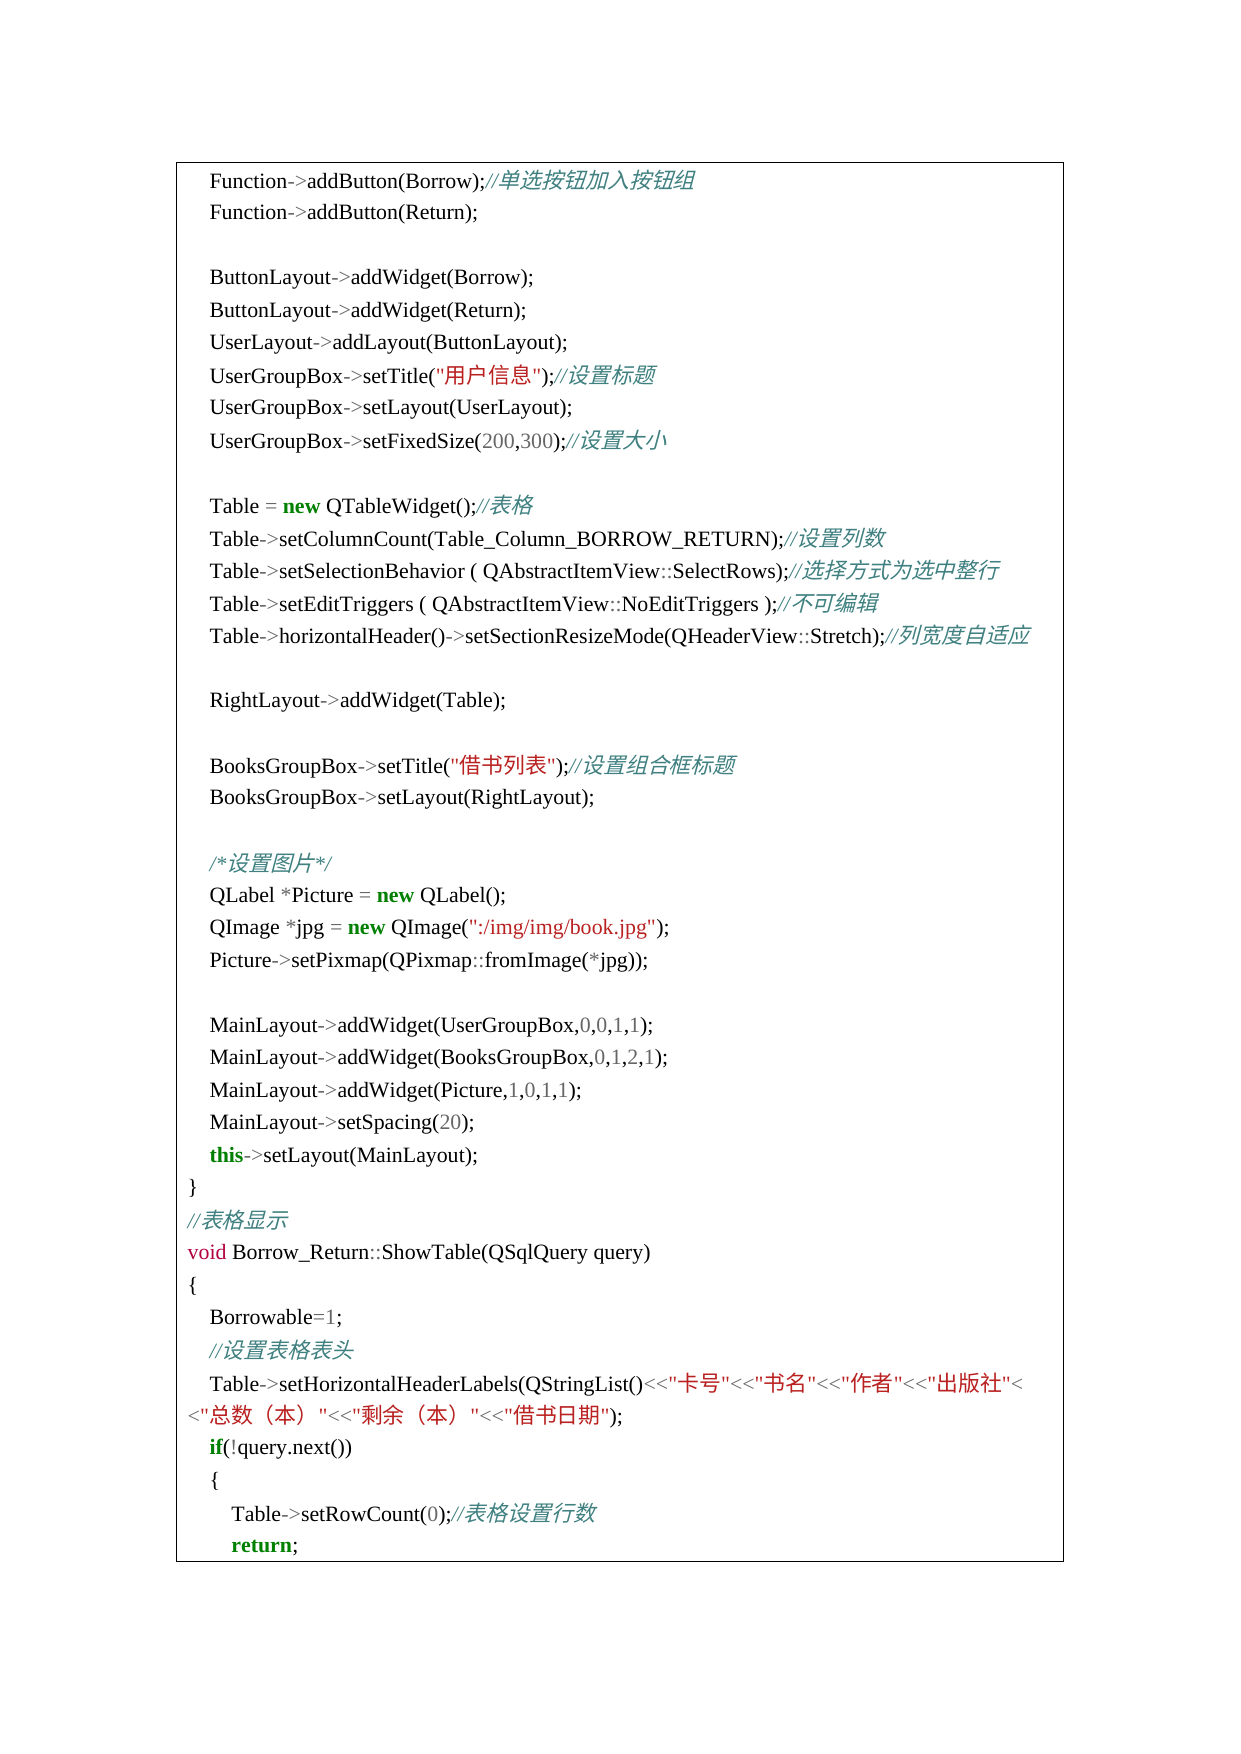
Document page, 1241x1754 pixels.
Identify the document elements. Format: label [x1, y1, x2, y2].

table_header [177, 163, 1063, 1561]
